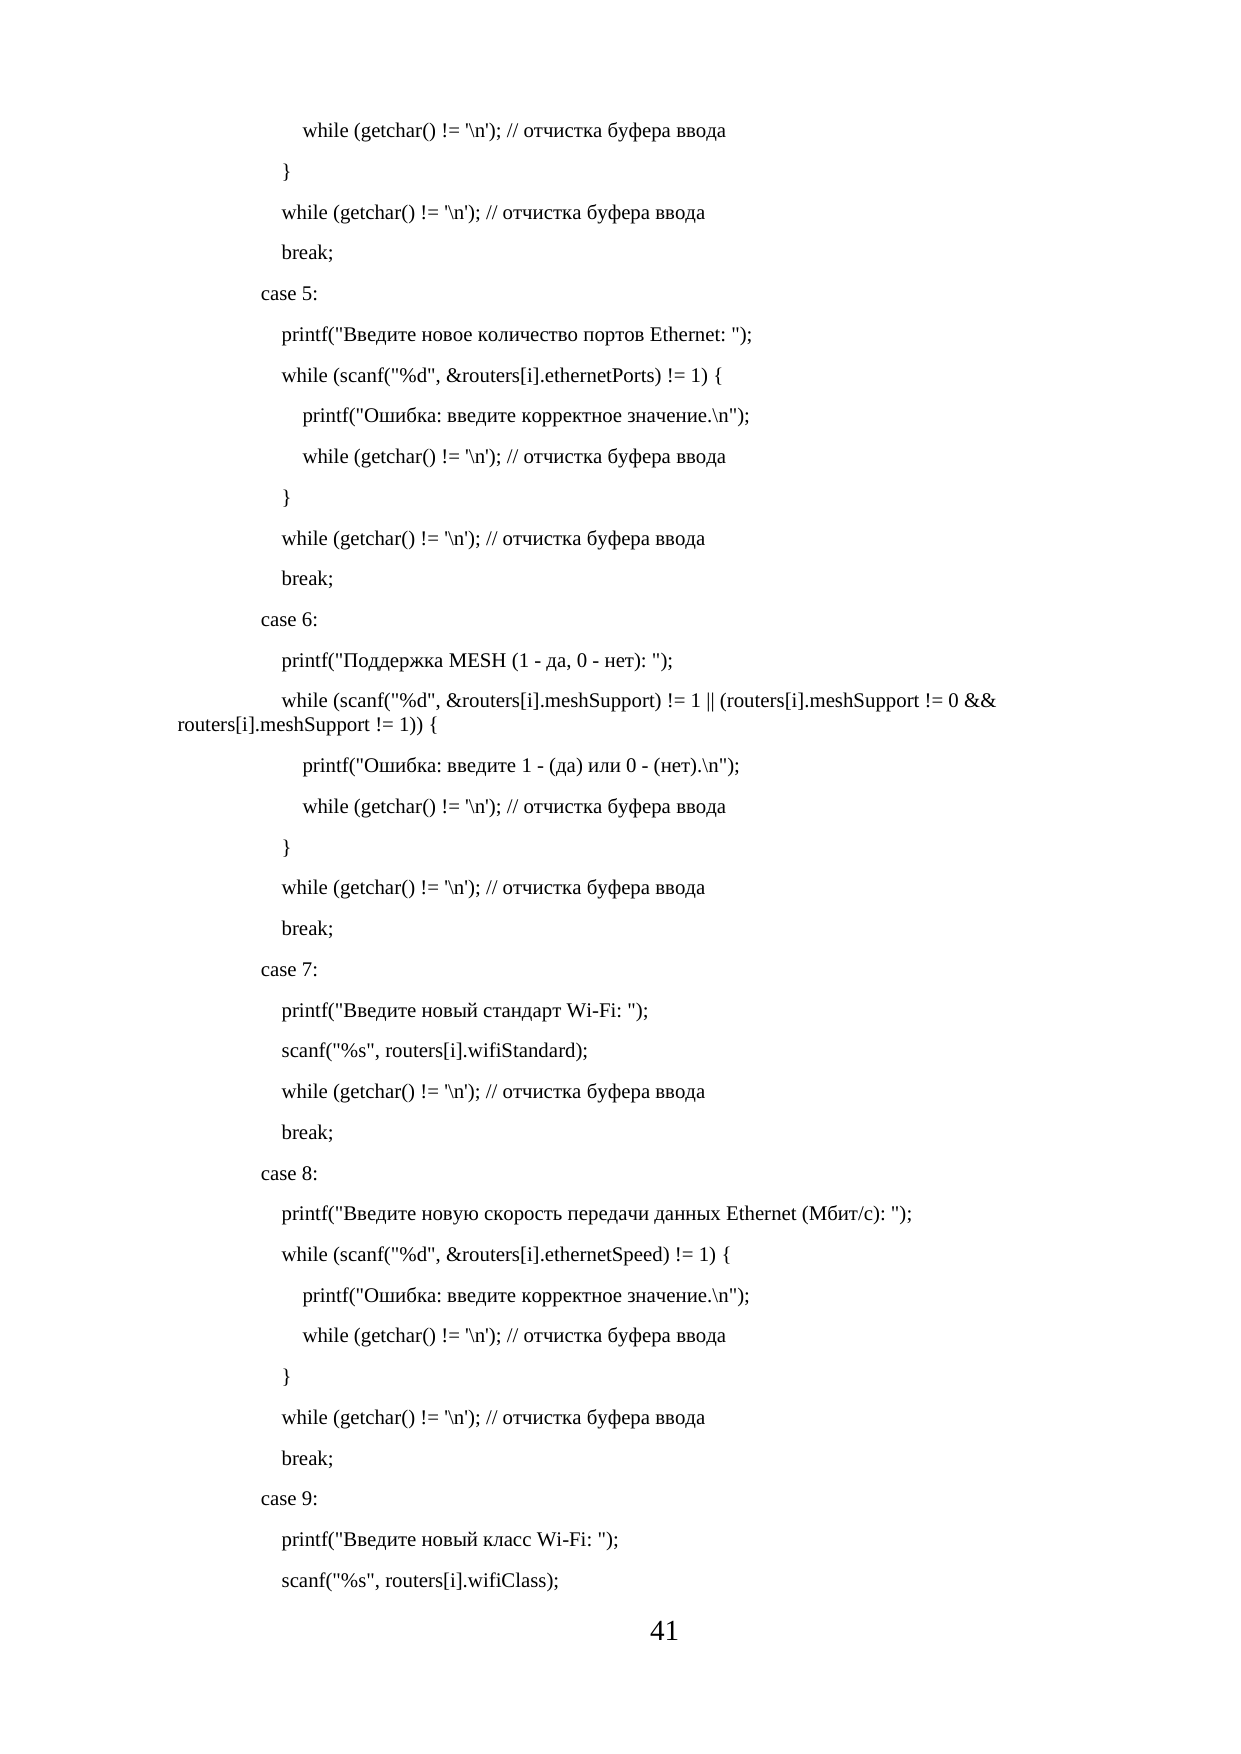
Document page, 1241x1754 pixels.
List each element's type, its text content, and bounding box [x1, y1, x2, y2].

text case 9: [177, 1486, 1152, 1510]
text while (scanf("%d", &routers[i].ethernetSpeed) != 1) { [177, 1242, 1152, 1266]
text while (getchar() != '\n'); // отчистка буфера ввода [177, 1405, 1152, 1429]
text printf("Ошибка: введите корректное значение.\n"); [177, 403, 1152, 427]
text case 7: [177, 957, 1152, 981]
text } [177, 485, 1152, 509]
text } [177, 834, 1152, 859]
text while (getchar() != '\n'); // отчистка буфера ввода [177, 444, 1152, 468]
text while (getchar() != '\n'); // отчистка буфера ввода [177, 1079, 1152, 1103]
text break; [177, 1120, 1152, 1144]
text break; [177, 916, 1152, 940]
text printf("Ошибка: введите 1 - (да) или 0 - (нет).\n"); [177, 753, 1152, 777]
text while (scanf("%d", &routers[i].meshSupport) != 1 || (routers[i].meshSupport != 0 && routers[i].meshSupport != 1)) { [177, 688, 1152, 736]
text scanf("%s", routers[i].wifiStandard); [177, 1038, 1152, 1062]
text printf("Поддержка MESH (1 - да, 0 - нет): "); [177, 648, 1152, 672]
text break; [177, 240, 1152, 264]
text break; [177, 1446, 1152, 1469]
text while (getchar() != '\n'); // отчистка буфера ввода [177, 118, 1152, 142]
text case 6: [177, 607, 1152, 631]
text while (getchar() != '\n'); // отчистка буфера ввода [177, 794, 1152, 818]
text while (scanf("%d", &routers[i].ethernetPorts) != 1) { [177, 362, 1152, 387]
text scanf("%s", routers[i].wifiClass); [177, 1568, 1152, 1592]
text printf("Введите новый класс Wi-Fi: "); [177, 1527, 1152, 1551]
text while (getchar() != '\n'); // отчистка буфера ввода [177, 525, 1152, 549]
text printf("Ошибка: введите корректное значение.\n"); [177, 1283, 1152, 1307]
text while (getchar() != '\n'); // отчистка буфера ввода [177, 1323, 1152, 1347]
text } [177, 1364, 1152, 1388]
text while (getchar() != '\n'); // отчистка буфера ввода [177, 199, 1152, 224]
text case 8: [177, 1160, 1152, 1184]
text printf("Введите новую скорость передачи данных Ethernet (Мбит/с): "); [177, 1201, 1152, 1225]
text break; [177, 566, 1152, 590]
text } [177, 159, 1152, 183]
text case 5: [177, 281, 1152, 305]
text printf("Введите новое количество портов Ethernet: "); [177, 322, 1152, 346]
text printf("Введите новый стандарт Wi-Fi: "); [177, 997, 1152, 1022]
text while (getchar() != '\n'); // отчистка буфера ввода [177, 875, 1152, 899]
